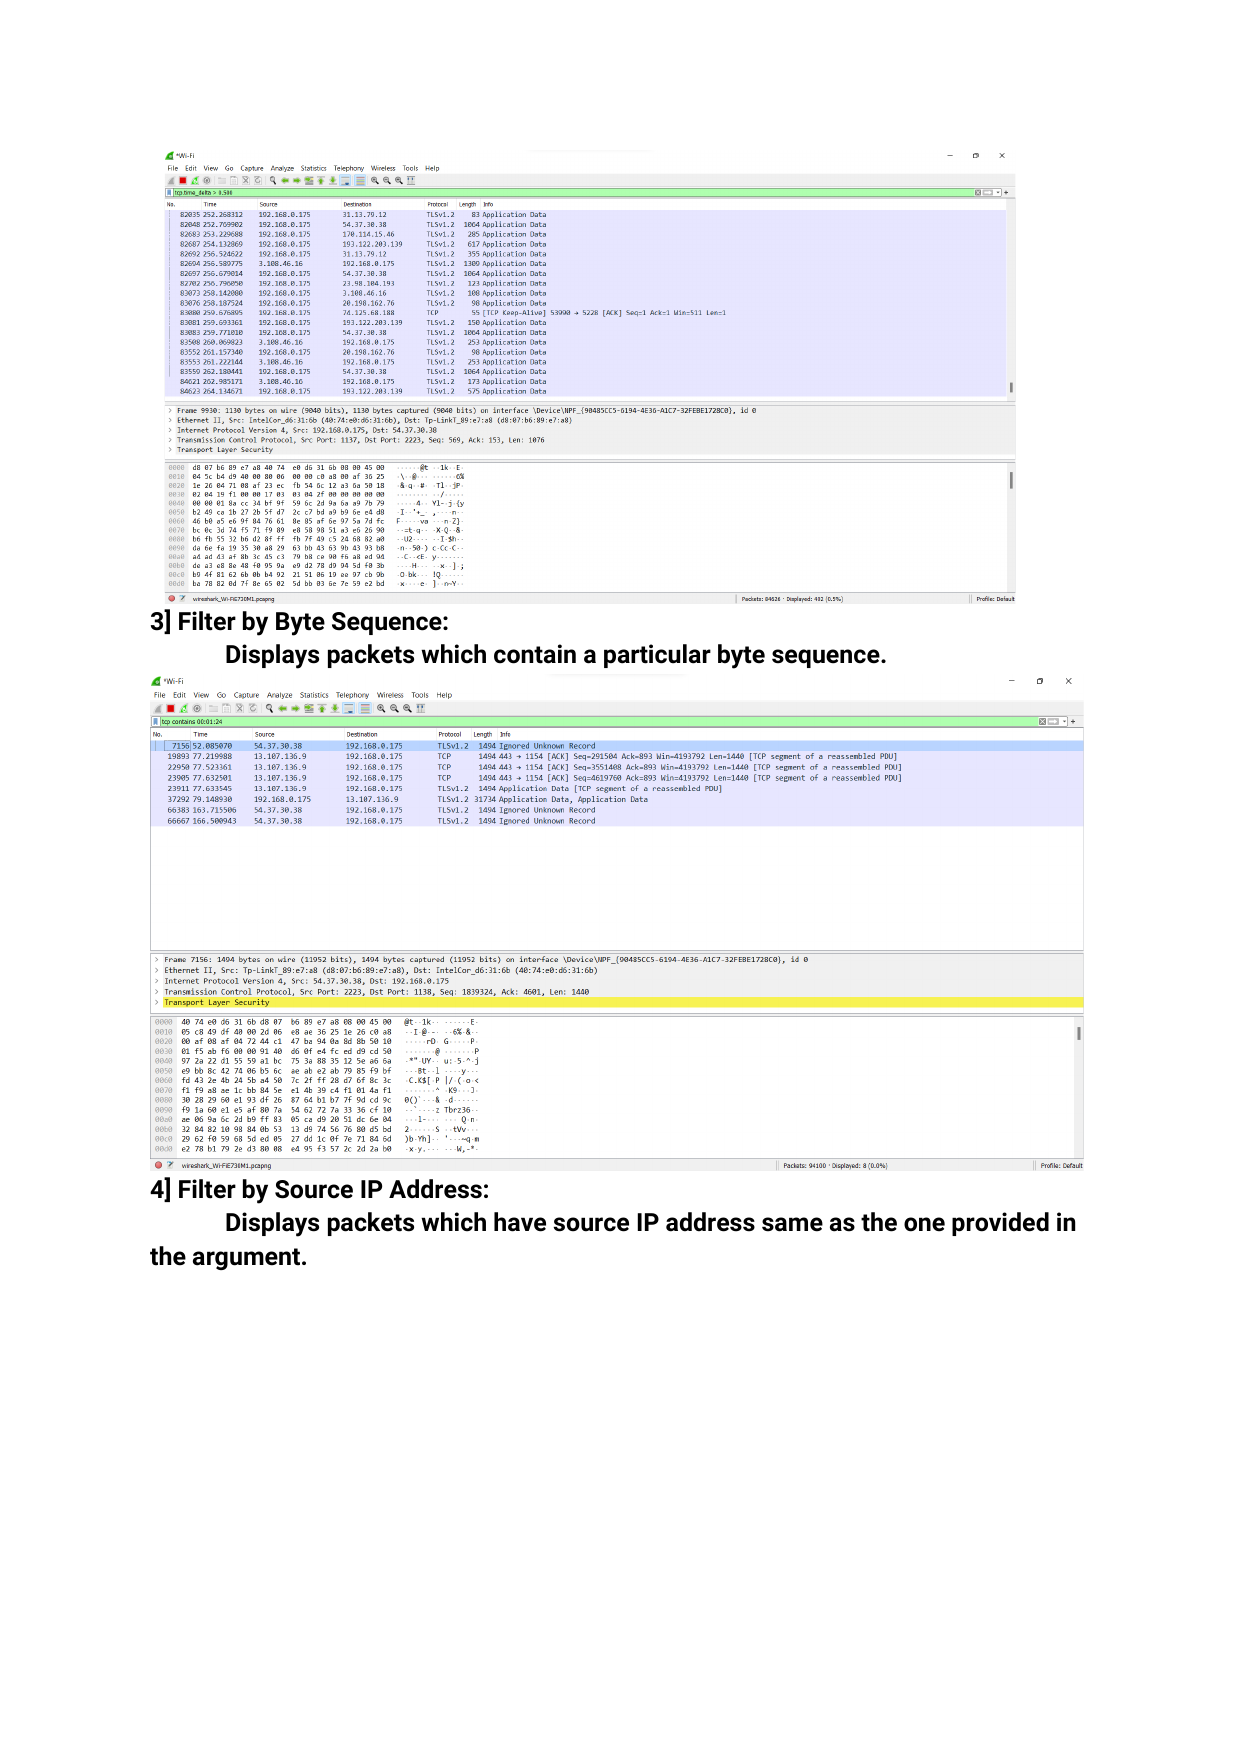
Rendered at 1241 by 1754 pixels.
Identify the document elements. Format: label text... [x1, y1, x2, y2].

text 3] Filter by Byte Sequence: [150, 607, 1090, 636]
text 4] Filter by Source IP Address: [150, 1175, 1090, 1204]
text Displays packets which contain a particular byte sequence. [150, 641, 1090, 670]
picture [150, 674, 1084, 1171]
picture [164, 150, 1016, 604]
text Displays packets which have source IP address same as the one provided in the argument. [150, 1208, 1090, 1271]
